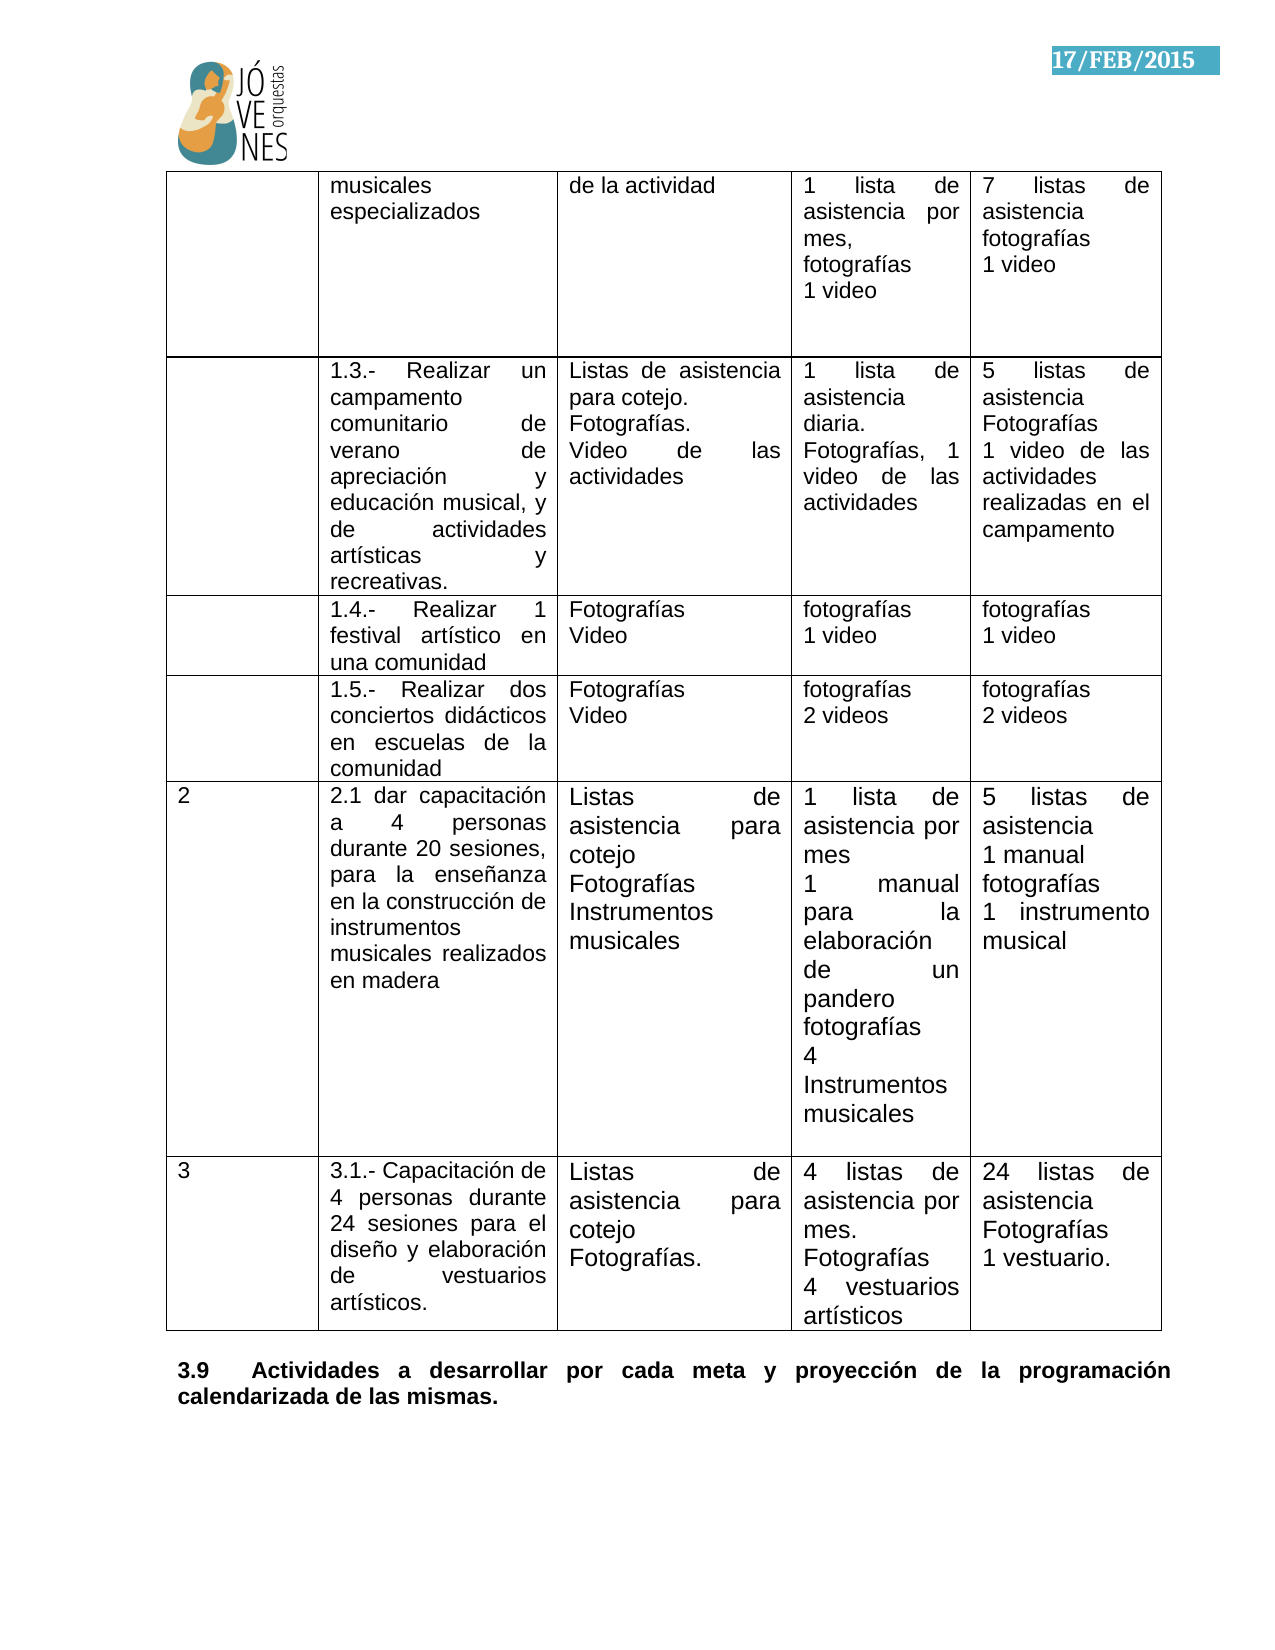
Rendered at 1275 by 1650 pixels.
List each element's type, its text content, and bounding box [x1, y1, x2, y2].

table_cell [167, 676, 318, 781]
table_cell fotografías 2 videos [971, 676, 1161, 781]
table_cell fotografías 2 videos [792, 676, 970, 781]
table_cell 1 ejemplar del Manual de solfeo. 1 lista de asistencia por mes, fotografías 1 video [792, 172, 970, 356]
table_cell Listas de asistencia para cotejo. Fotografías. Video de las actividades [558, 358, 791, 595]
table_cell 1 lista de asistencia por mes 1 manual para la elaboración de un pandero fotografías 4 Instrumentos musicales [792, 782, 970, 1156]
table_cell 4 listas de asistencia por mes. Fotografías 4 vestuarios artísticos [792, 1157, 970, 1329]
table_cell 2 [167, 782, 318, 1156]
table_cell 3 [167, 1157, 318, 1329]
table_cell 1.3.- Realizar un campamento comunitario de verano de apreciación y educación musical, y de actividades artísticas y recreativas. [319, 358, 557, 595]
table_cell Fotografías Video [558, 596, 791, 675]
table_cell 24 listas de asistencia Fotografías 1 vestuario. [971, 1157, 1161, 1329]
table_cell 1 manual del manual de solfeo 7 listas de asistencia fotografías 1 video [971, 172, 1161, 356]
table_cell Fotografías Video [558, 676, 791, 781]
table_cell Listas de asistencia para cotejo Fotografías. [558, 1157, 791, 1329]
table_cell 1 lista de asistencia diaria. Fotografías, 1 video de las actividades [792, 358, 970, 595]
table_cell Listas de asistencia para cotejo Fotografías Instrumentos musicales [558, 782, 791, 1156]
table_cell [167, 172, 318, 356]
table_cell 1.5.- Realizar dos conciertos didácticos en escuelas de la comunidad [319, 676, 557, 781]
table_cell 3.1.- Capacitación de 4 personas durante 24 sesiones para el diseño y elaboración de vestuarios artísticos. [319, 1157, 557, 1329]
table_cell [167, 596, 318, 675]
table_cell 5 listas de asistencia Fotografías 1 video de las actividades realizadas en el campamento [971, 358, 1161, 595]
picture [177, 58, 287, 169]
table_cell 1.2.- Formar un grupo de 5 capacitadores musicales especializados [319, 172, 557, 356]
table_cell fotografías 1 video [971, 596, 1161, 675]
table_cell fotografías 1 video [792, 596, 970, 675]
text 3.9 Actividades a desarrollar por cada meta y proyección de la programación calendarizada de las mismas. [177, 1357, 1172, 1410]
table_cell 1.4.- Realizar 1 festival artístico en una comunidad [319, 596, 557, 675]
table_cell Listas de asistencia para cotejo, fotografías, 1 video de la actividad [558, 172, 791, 356]
table_cell 2.1 dar capacitación a 4 personas durante 20 sesiones, para la enseñanza en la construcción de instrumentos musicales realizados en madera [319, 782, 557, 1156]
table_cell [167, 358, 318, 595]
table_cell 5 listas de asistencia 1 manual fotografías 1 instrumento musical [971, 782, 1161, 1156]
